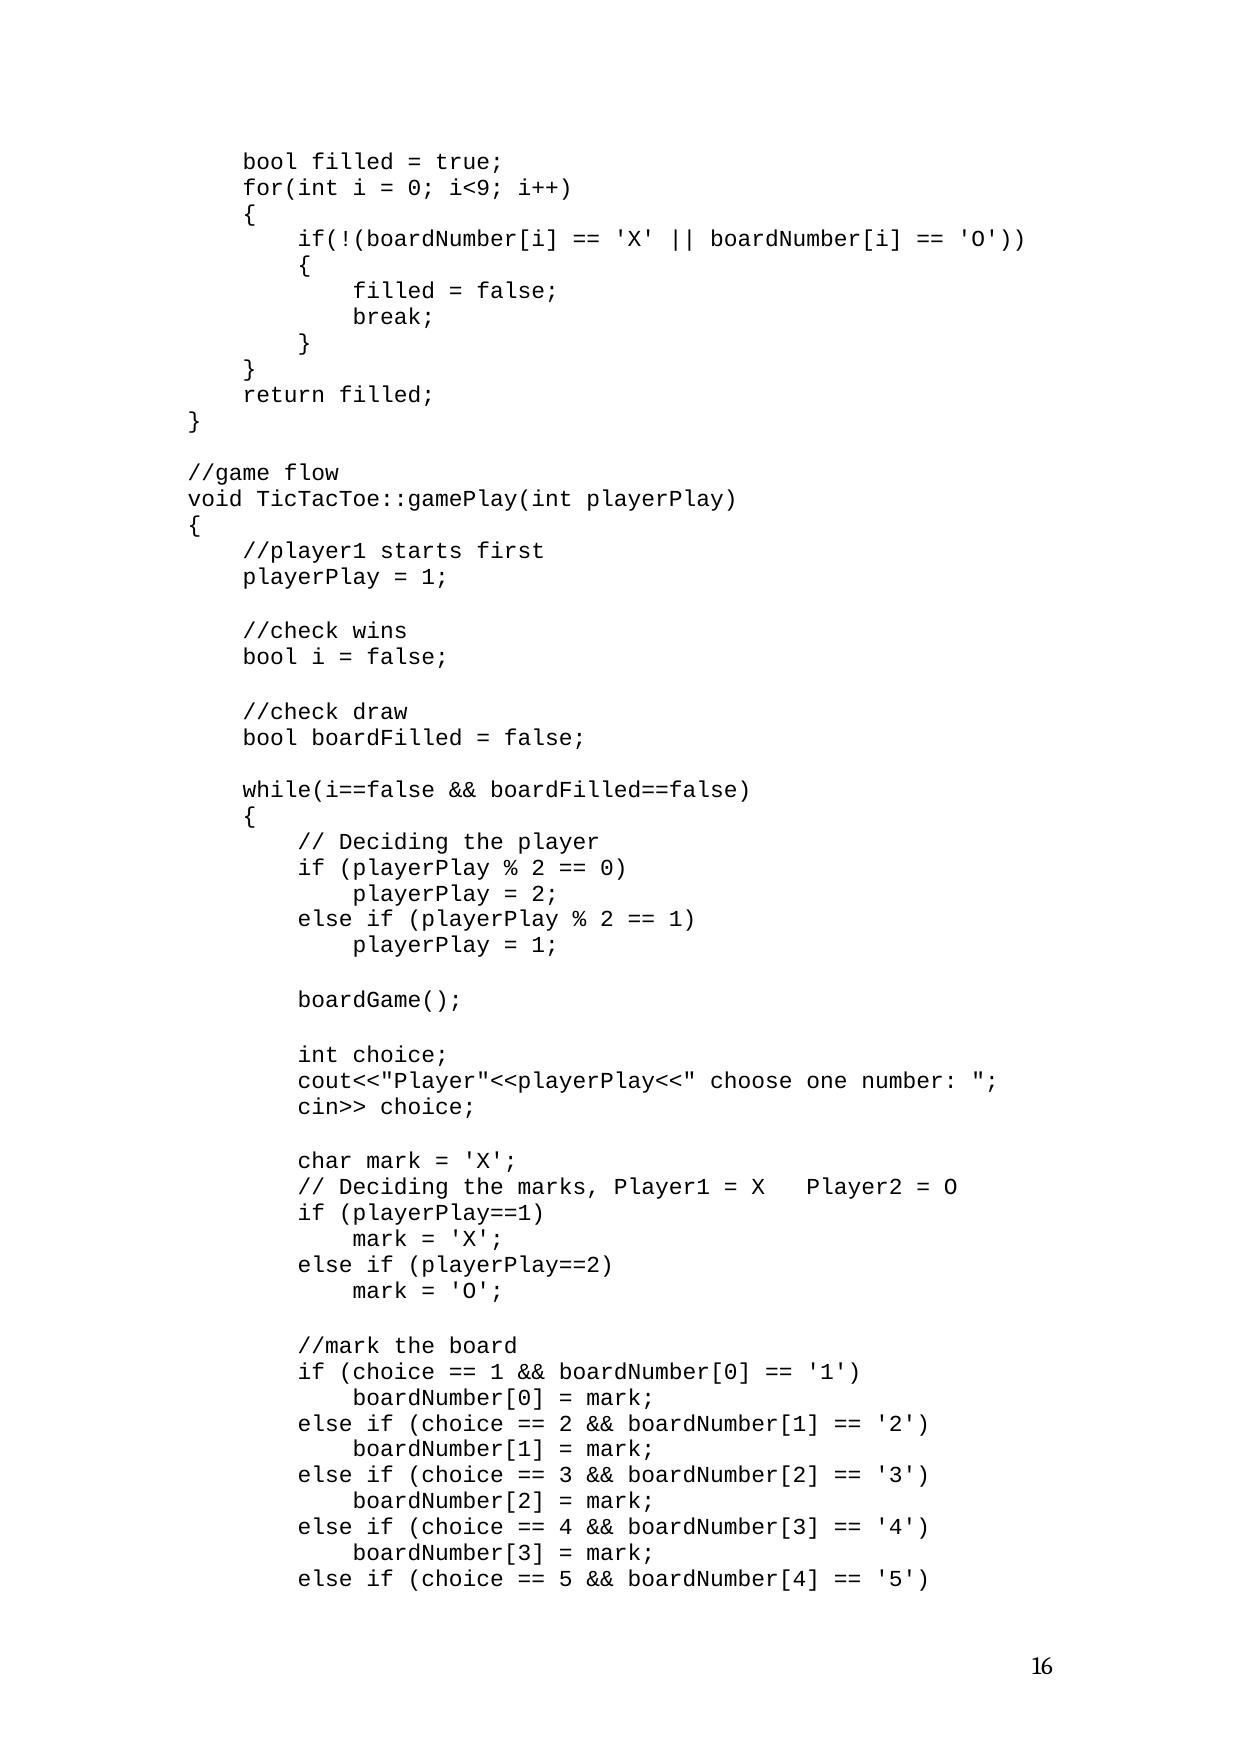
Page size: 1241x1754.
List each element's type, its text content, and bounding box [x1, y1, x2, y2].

text // Deciding the marks, Player1 = X Player2 = O [187, 1176, 1053, 1202]
text { [187, 513, 1053, 539]
text char mark = 'X'; [187, 1150, 1053, 1176]
text else if (choice == 5 && boardNumber[4] == '5') [187, 1567, 1053, 1593]
text break; [187, 306, 1053, 332]
text else if (choice == 4 && boardNumber[3] == '4') [187, 1516, 1053, 1542]
text else if (choice == 2 && boardNumber[1] == '2') [187, 1412, 1053, 1438]
text { [187, 254, 1053, 280]
text mark = 'X'; [187, 1227, 1053, 1253]
text { [187, 804, 1053, 830]
text //player1 starts first [187, 539, 1053, 565]
text playerPlay = 1; [187, 565, 1053, 591]
text boardNumber[3] = mark; [187, 1542, 1053, 1567]
text //check draw [187, 700, 1053, 726]
text boardNumber[1] = mark; [187, 1438, 1053, 1464]
text } [187, 332, 1053, 357]
text } [187, 357, 1053, 383]
text else if (playerPlay % 2 == 1) [187, 908, 1053, 934]
text filled = false; [187, 280, 1053, 306]
text playerPlay = 2; [187, 882, 1053, 908]
text boardNumber[2] = mark; [187, 1490, 1053, 1516]
text if (playerPlay % 2 == 0) [187, 856, 1053, 882]
text } [187, 409, 1053, 435]
text bool i = false; [187, 646, 1053, 672]
text else if (playerPlay==2) [187, 1253, 1053, 1279]
text while(i==false && boardFilled==false) [187, 778, 1053, 804]
text bool filled = true; [187, 150, 1053, 176]
text cin>> choice; [187, 1095, 1053, 1121]
text return filled; [187, 383, 1053, 409]
text for(int i = 0; i<9; i++) [187, 176, 1053, 202]
text void TicTacToe::gamePlay(int playerPlay) [187, 487, 1053, 513]
text else if (choice == 3 && boardNumber[2] == '3') [187, 1464, 1053, 1490]
text if(!(boardNumber[i] == 'X' || boardNumber[i] == 'O')) [187, 228, 1053, 254]
text int choice; [187, 1043, 1053, 1069]
text if (playerPlay==1) [187, 1202, 1053, 1227]
text // Deciding the player [187, 830, 1053, 856]
text cout<<"Player"<<playerPlay<<" choose one number: "; [187, 1069, 1053, 1095]
text //check wins [187, 620, 1053, 646]
text playerPlay = 1; [187, 934, 1053, 960]
text if (choice == 1 && boardNumber[0] == '1') [187, 1360, 1053, 1386]
text bool boardFilled = false; [187, 726, 1053, 752]
text mark = 'O'; [187, 1279, 1053, 1305]
text boardNumber[0] = mark; [187, 1386, 1053, 1412]
text //game flow [187, 461, 1053, 487]
text //mark the board [187, 1334, 1053, 1360]
text boardGame(); [187, 988, 1053, 1014]
text { [187, 202, 1053, 228]
